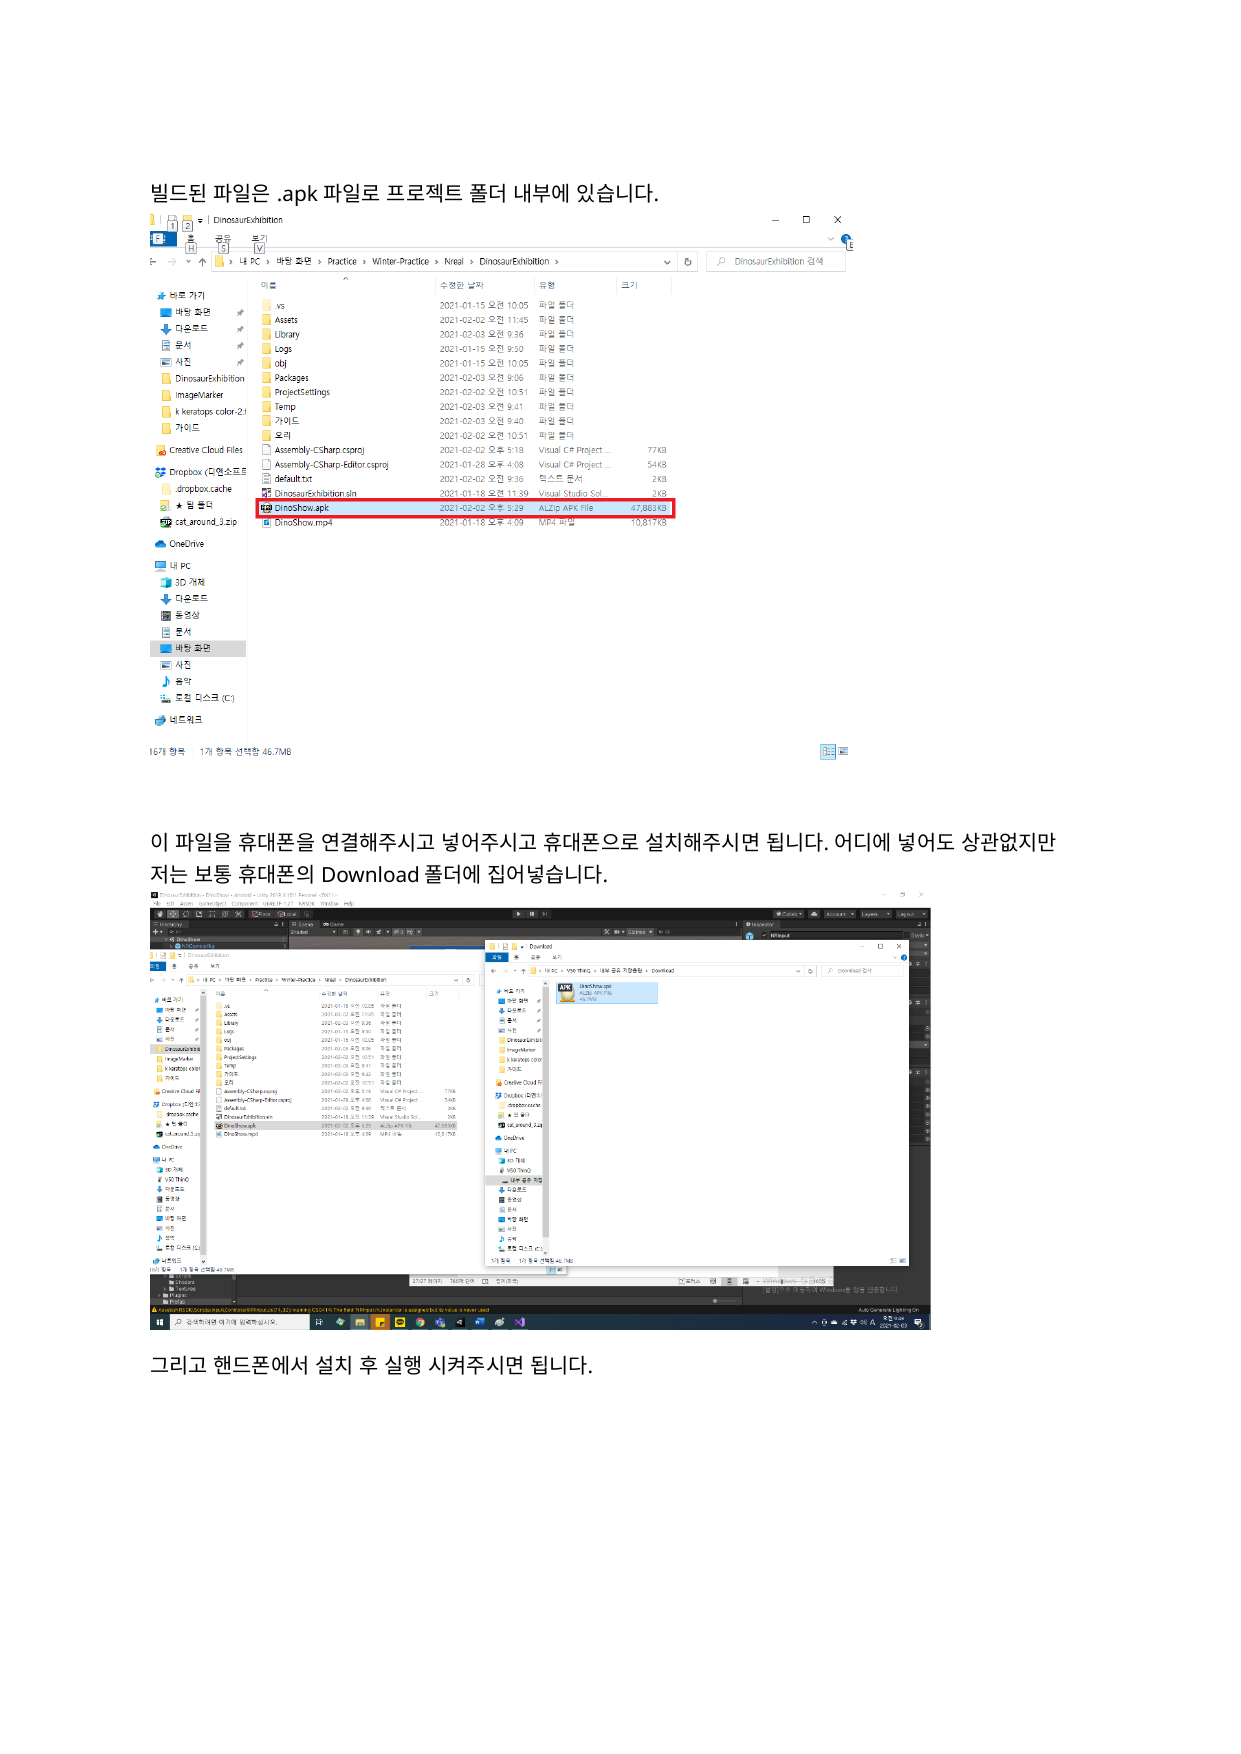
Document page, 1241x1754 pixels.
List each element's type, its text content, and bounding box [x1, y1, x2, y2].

picture [150, 891, 931, 1330]
text 그리고 핸드폰에서 설치 후 실행 시켜주시면 됩니다. [150, 1349, 1090, 1379]
picture [150, 209, 854, 760]
